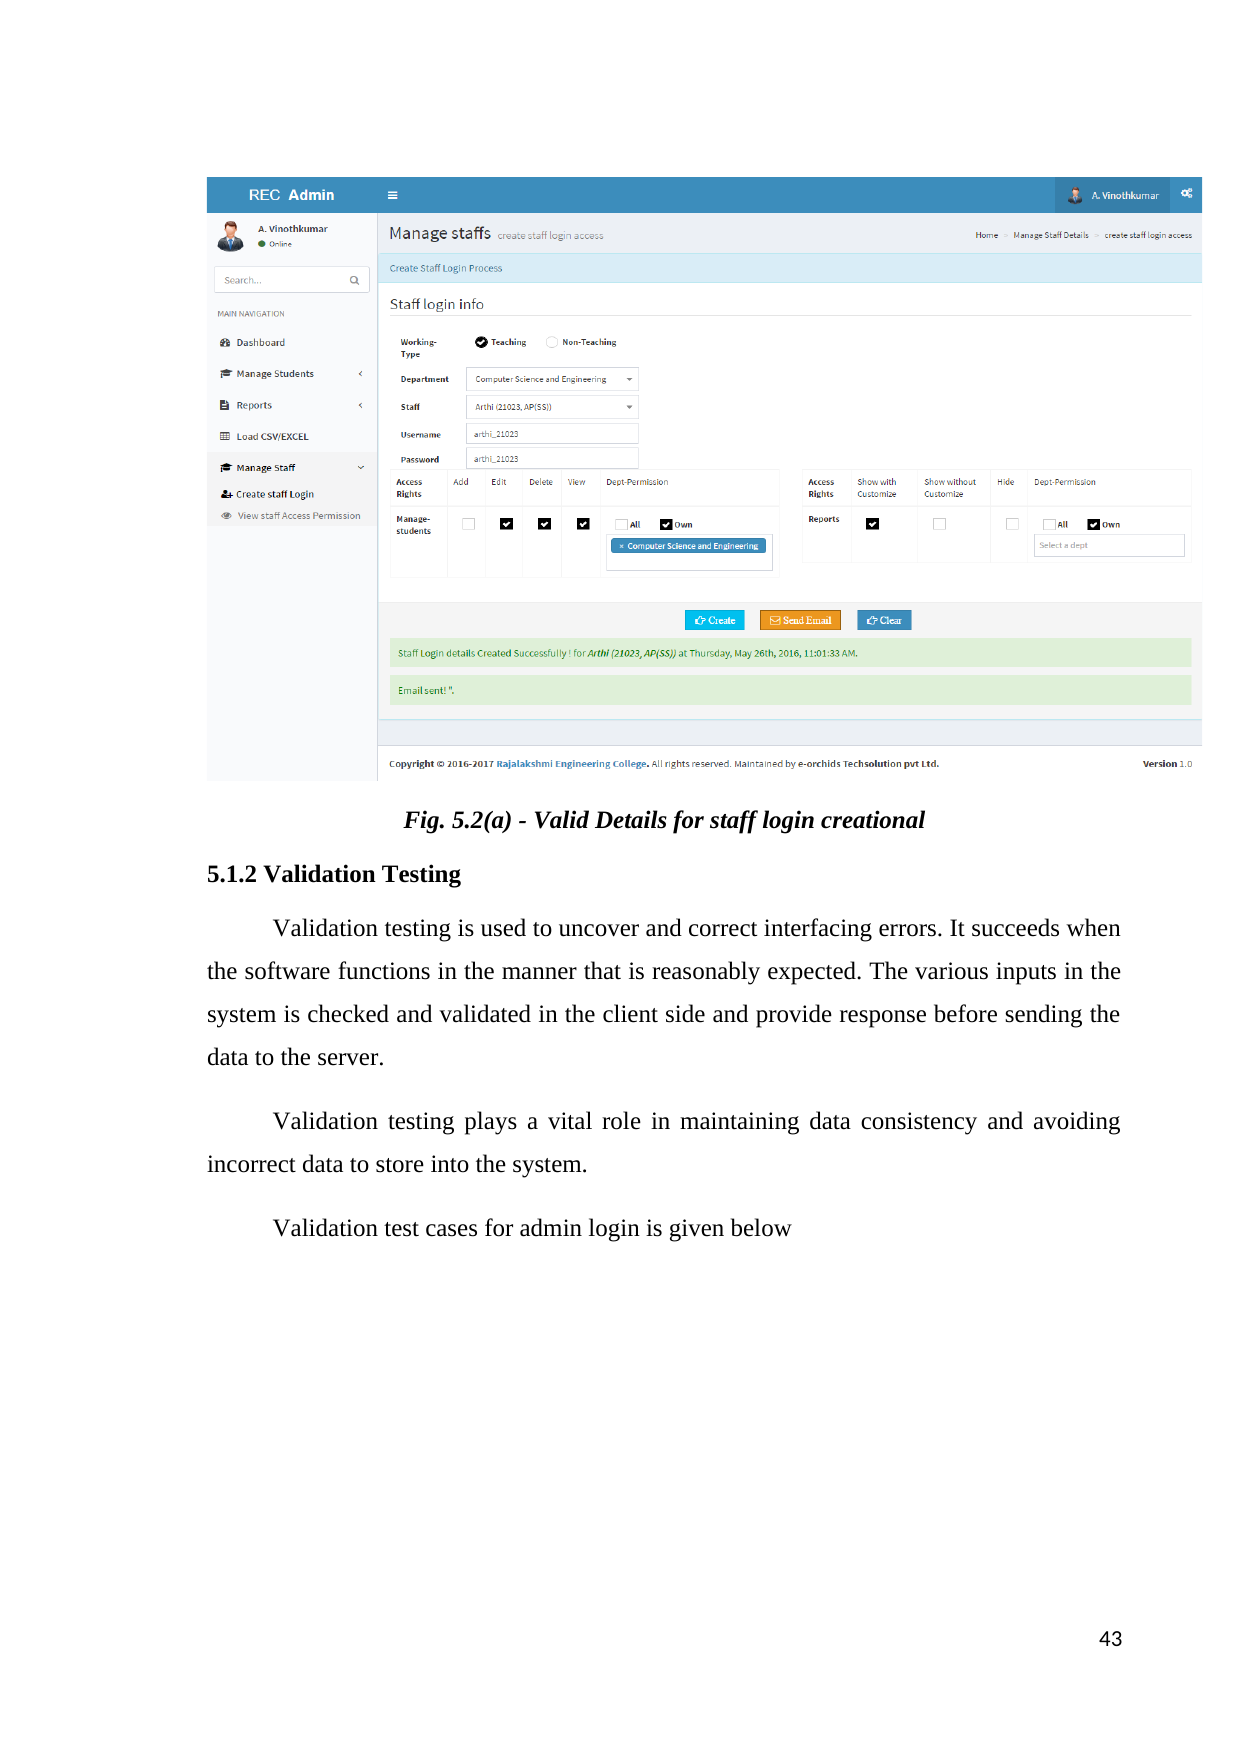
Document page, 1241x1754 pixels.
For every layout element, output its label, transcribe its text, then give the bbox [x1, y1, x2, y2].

text Fig. 5.2(a) - Valid Details for staff login creational [207, 805, 1122, 834]
text 5.1.2 Validation Testing [207, 859, 1122, 888]
text Validation testing plays a vital role in maintaining data consistency and avoiding incorrect data to store into the system. [207, 1106, 1122, 1178]
text Validation testing is used to uncover and correct interfacing errors. It succeeds when the software functions in the manner that is reasonably expected. The various inputs in the system is checked and validated in the client side and provide response before sending the data to the server. [207, 913, 1122, 1071]
picture [206, 177, 1203, 781]
text Validation test cases for admin login is given below [207, 1213, 1122, 1242]
